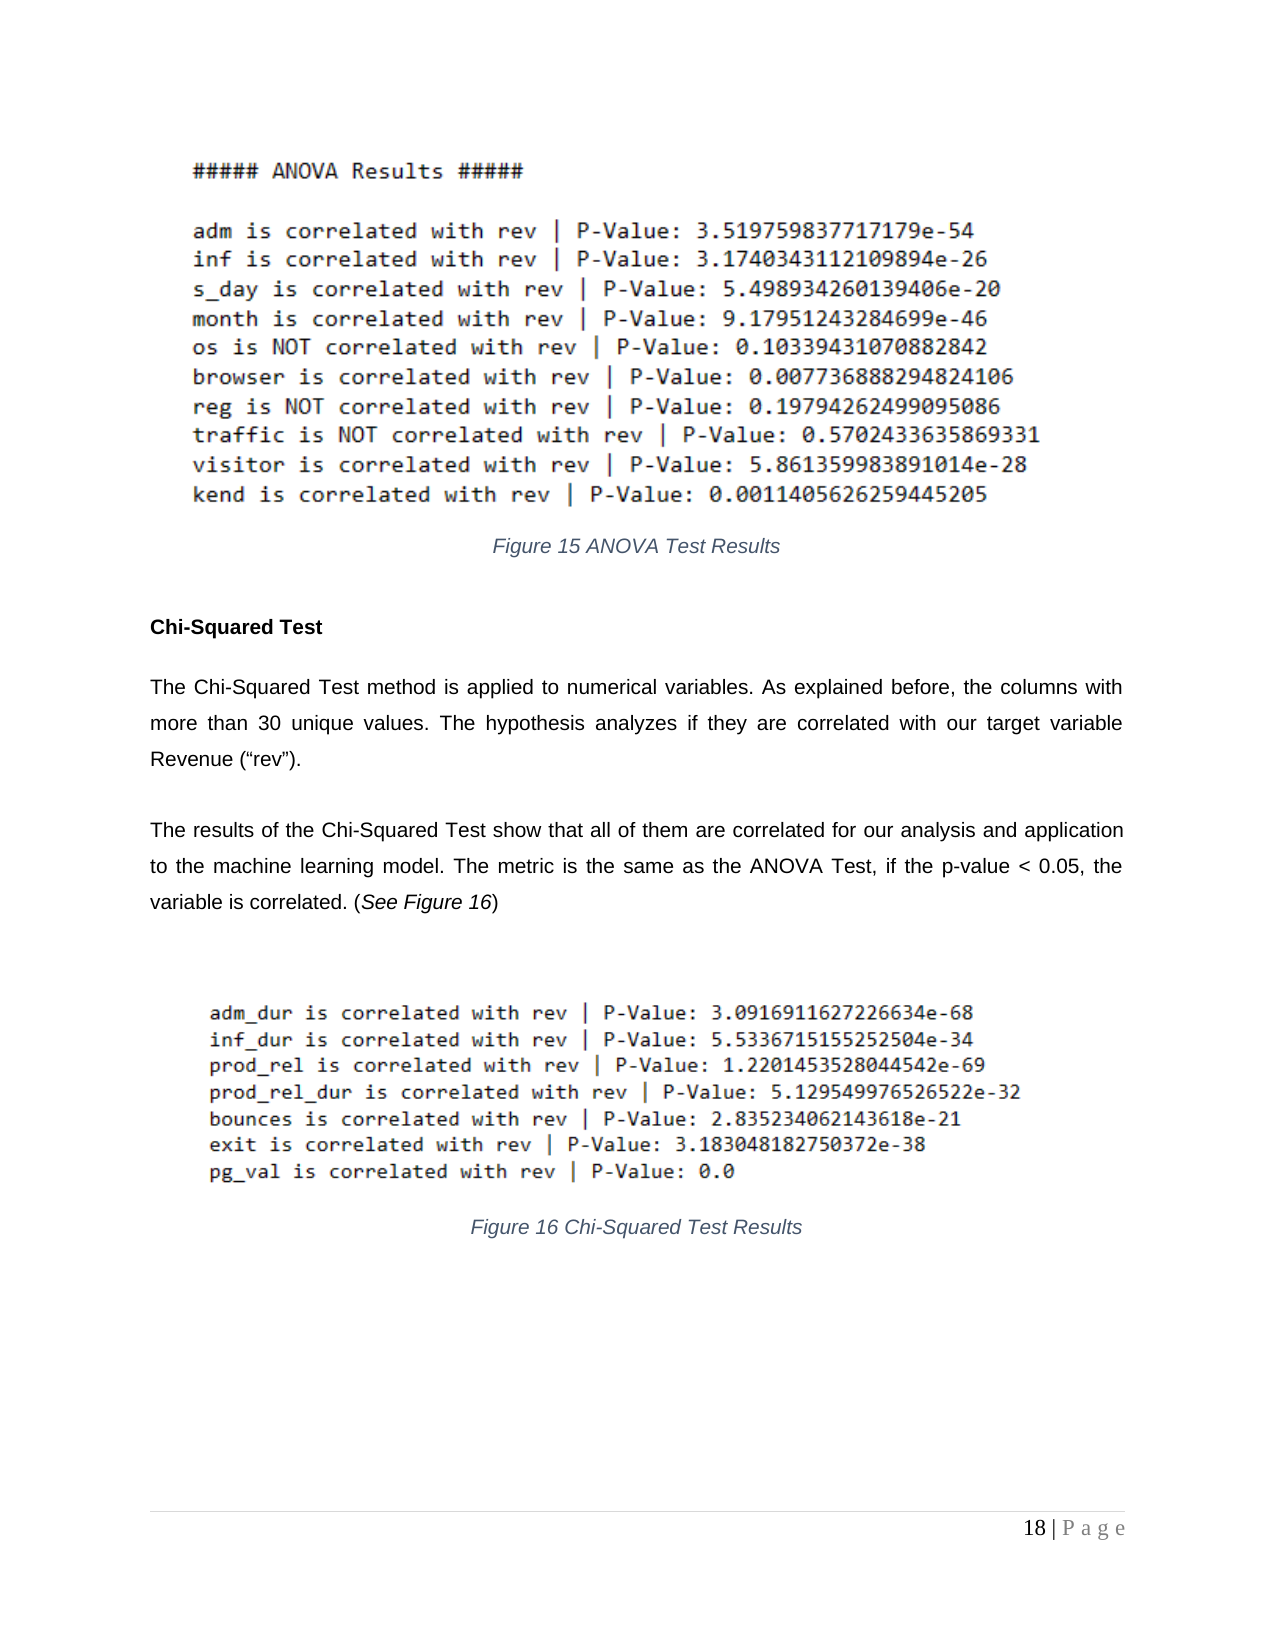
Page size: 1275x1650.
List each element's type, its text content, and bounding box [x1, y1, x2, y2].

text The Chi-Squared Test method is applied to numerical variables. As explained before, the columns with more than 30 unique values. The hypothesis analyzes if they are correlated with our target variable Revenue (“rev”). [150, 674, 1125, 770]
text Figure 16 Chi-Squared Test Results [150, 1215, 1125, 1239]
text The results of the Chi-Squared Test show that all of them are correlated for our analysis and application to the machine learning model. The metric is the same as the ANOVA Test, if the p-value < 0.05, the variable is correlated. (See Figure 16) [150, 818, 1125, 914]
picture [197, 997, 1078, 1202]
picture [182, 150, 1093, 521]
subtitle Chi-Squared Test [150, 614, 1125, 638]
text Figure 15 ANOVA Test Results [150, 534, 1125, 558]
